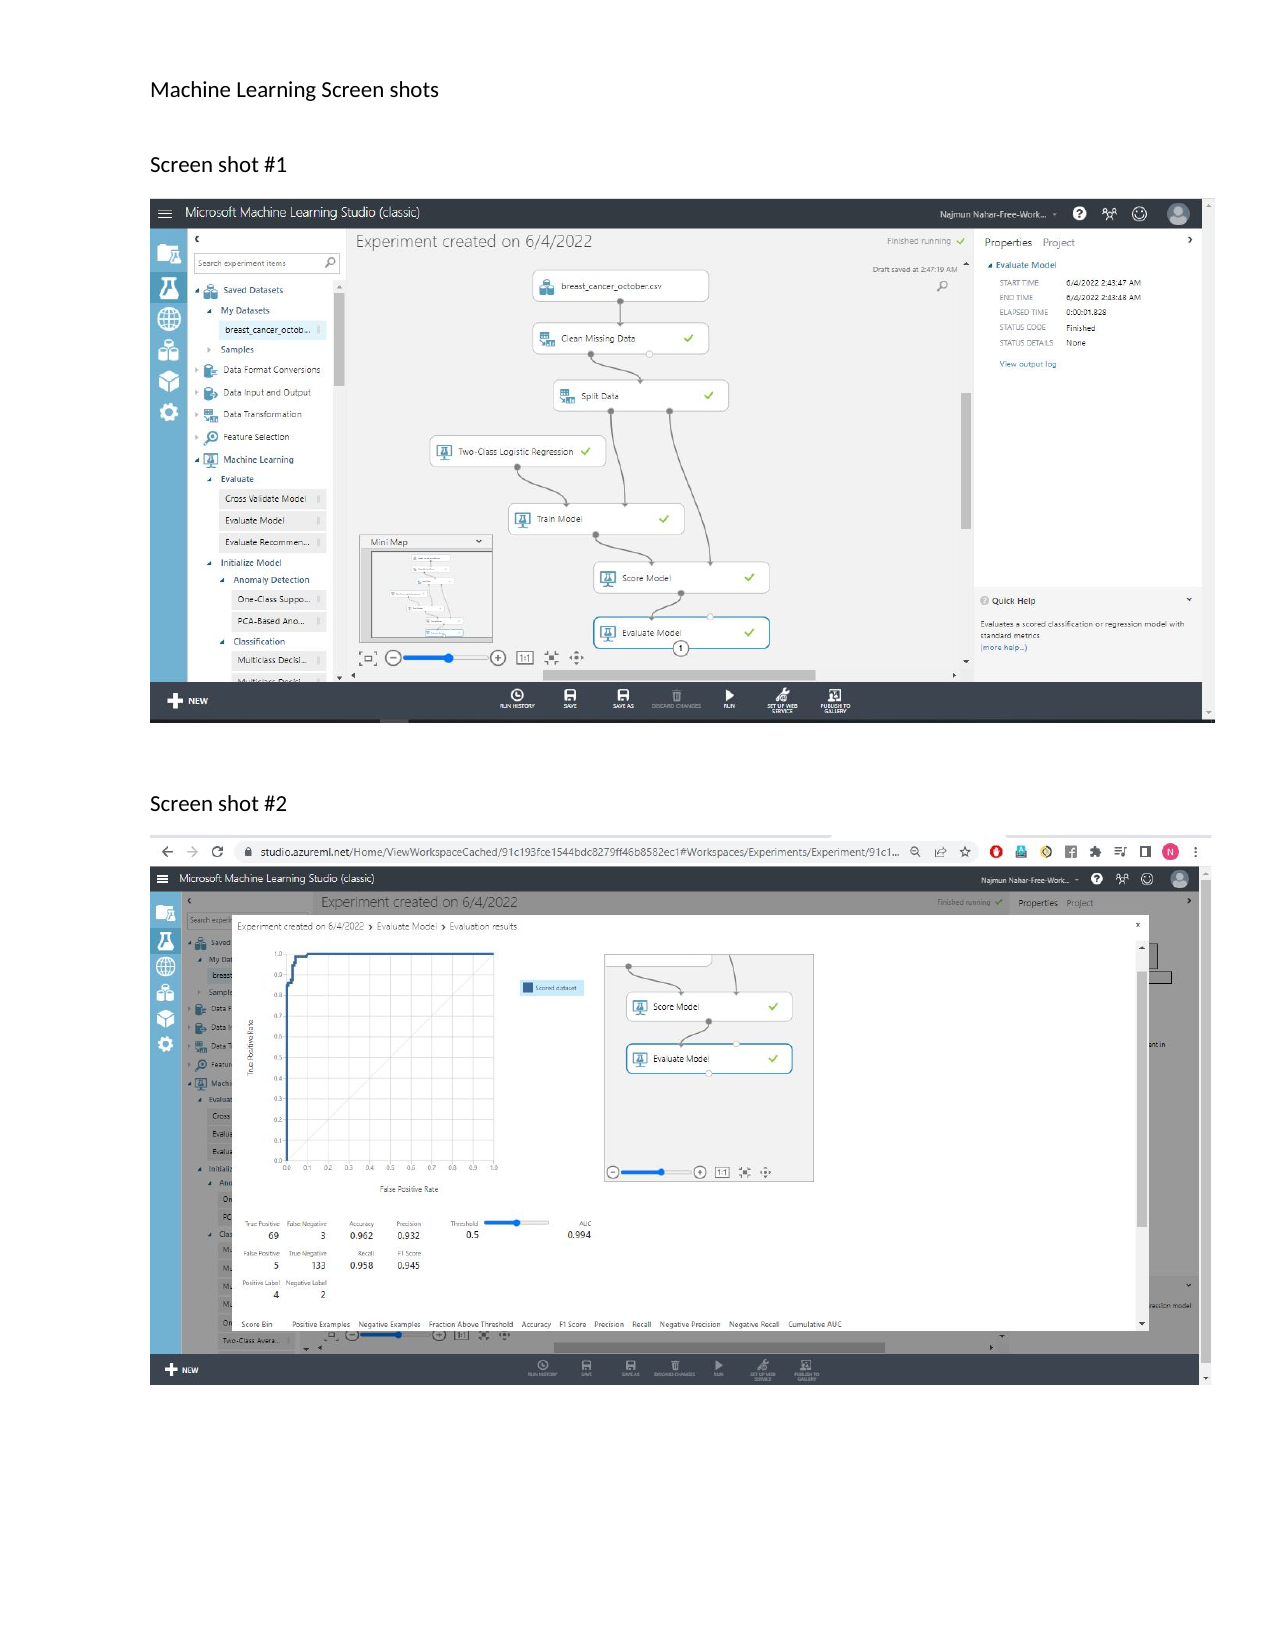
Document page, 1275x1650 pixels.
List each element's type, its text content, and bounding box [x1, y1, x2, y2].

text Screen shot #1 [150, 150, 1125, 178]
text Screen shot #2 [150, 789, 1125, 817]
picture [150, 835, 1212, 1385]
picture [150, 196, 1215, 723]
